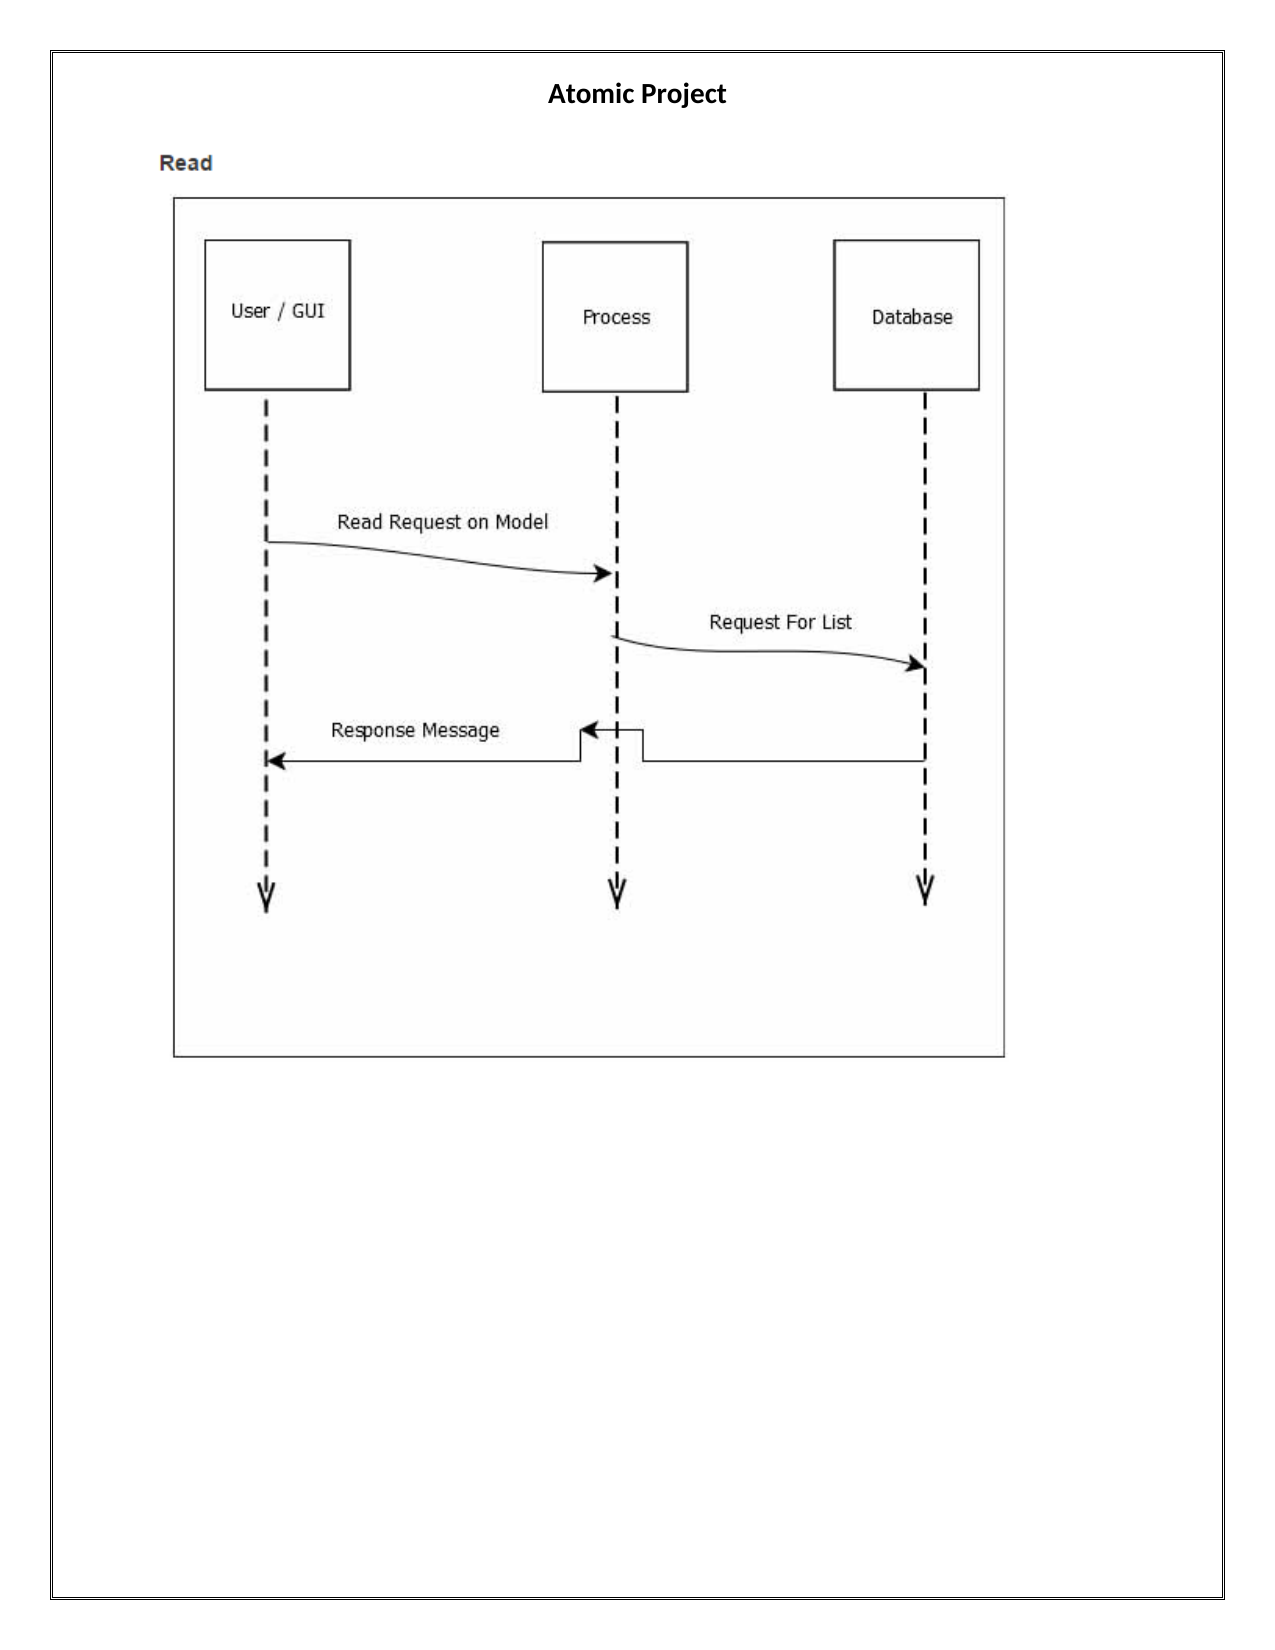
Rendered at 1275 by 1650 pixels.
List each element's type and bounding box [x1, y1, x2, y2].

picture [150, 150, 1013, 1072]
